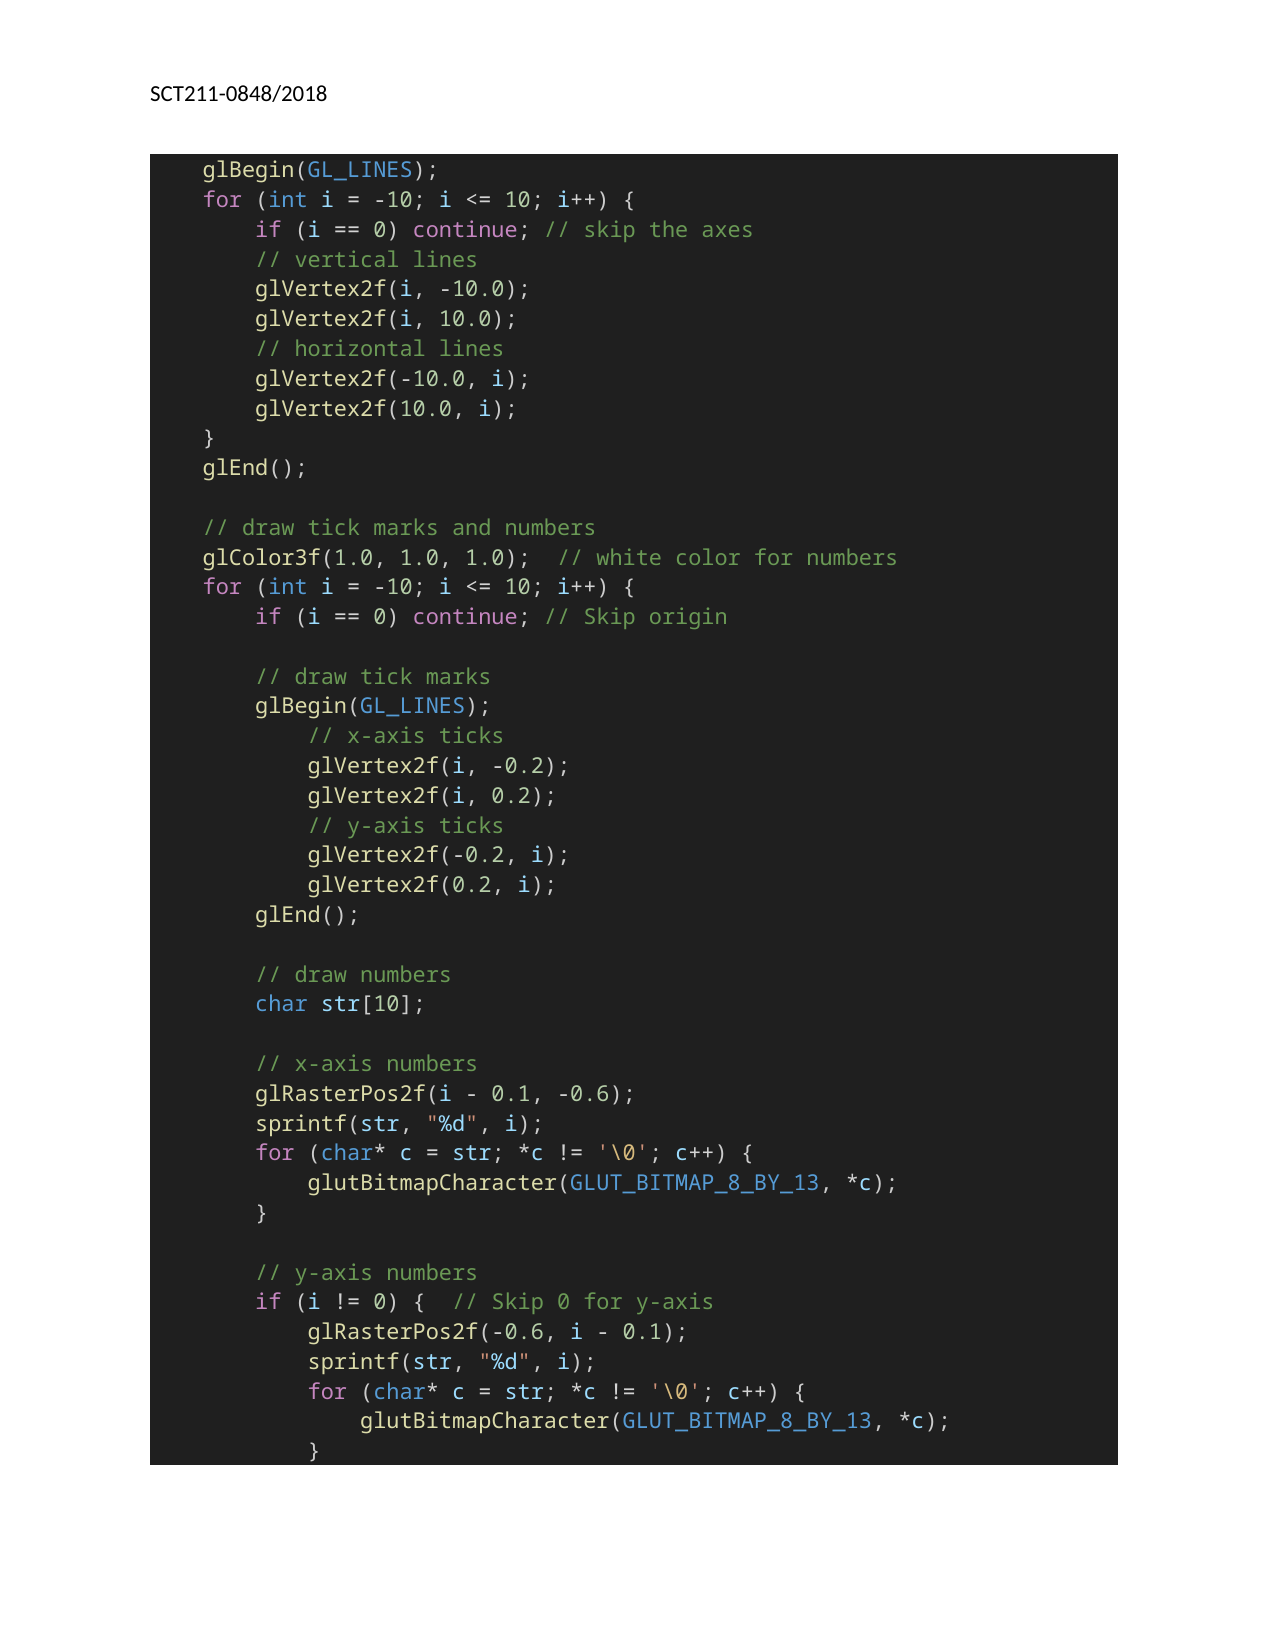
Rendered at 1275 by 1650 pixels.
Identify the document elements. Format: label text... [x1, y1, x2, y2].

text glVertex2f(-10.0, i); [150, 363, 1118, 393]
text if (i != 0) { // Skip 0 for y-axis [150, 1286, 1118, 1316]
text // vertical lines [150, 244, 1118, 273]
text glVertex2f(i, 10.0); [150, 303, 1118, 333]
text // x-axis ticks [150, 720, 1118, 750]
text glVertex2f(i, 0.2); [150, 780, 1118, 810]
text } [150, 1197, 1118, 1227]
text for (char* c = str; *c != '\0'; c++) { [150, 1137, 1118, 1167]
text // draw tick marks and numbers [150, 512, 1118, 542]
text char str[10]; [150, 988, 1118, 1018]
text glEnd(); [150, 899, 1118, 929]
text glutBitmapCharacter(GLUT_BITMAP_8_BY_13, *c); [150, 1406, 1118, 1435]
text } [150, 422, 1118, 452]
text for (int i = -10; i <= 10; i++) { [150, 571, 1118, 601]
text glVertex2f(10.0, i); [150, 393, 1118, 422]
text // y-axis ticks [150, 810, 1118, 839]
text } [150, 1435, 1118, 1465]
text for (char* c = str; *c != '\0'; c++) { [150, 1376, 1118, 1406]
text glBegin(GL_LINES); [150, 154, 1118, 184]
text sprintf(str, "%d", i); [150, 1108, 1118, 1137]
text glBegin(GL_LINES); [150, 691, 1118, 720]
text // draw numbers [150, 959, 1118, 988]
text glVertex2f(i, -10.0); [150, 273, 1118, 303]
text glVertex2f(0.2, i); [150, 869, 1118, 899]
text glutBitmapCharacter(GLUT_BITMAP_8_BY_13, *c); [150, 1167, 1118, 1197]
text sprintf(str, "%d", i); [150, 1346, 1118, 1376]
text glEnd(); [150, 452, 1118, 482]
text glRasterPos2f(i - 0.1, -0.6); [150, 1078, 1118, 1108]
text glRasterPos2f(-0.6, i - 0.1); [150, 1316, 1118, 1346]
text if (i == 0) continue; // Skip origin [150, 601, 1118, 631]
text // horizontal lines [150, 333, 1118, 363]
text glVertex2f(-0.2, i); [150, 839, 1118, 869]
text if (i == 0) continue; // skip the axes [150, 214, 1118, 244]
text glColor3f(1.0, 1.0, 1.0); // white color for numbers [150, 542, 1118, 571]
text glVertex2f(i, -0.2); [150, 750, 1118, 780]
text // draw tick marks [150, 661, 1118, 691]
text // x-axis numbers [150, 1048, 1118, 1078]
text // y-axis numbers [150, 1257, 1118, 1286]
text for (int i = -10; i <= 10; i++) { [150, 184, 1118, 214]
